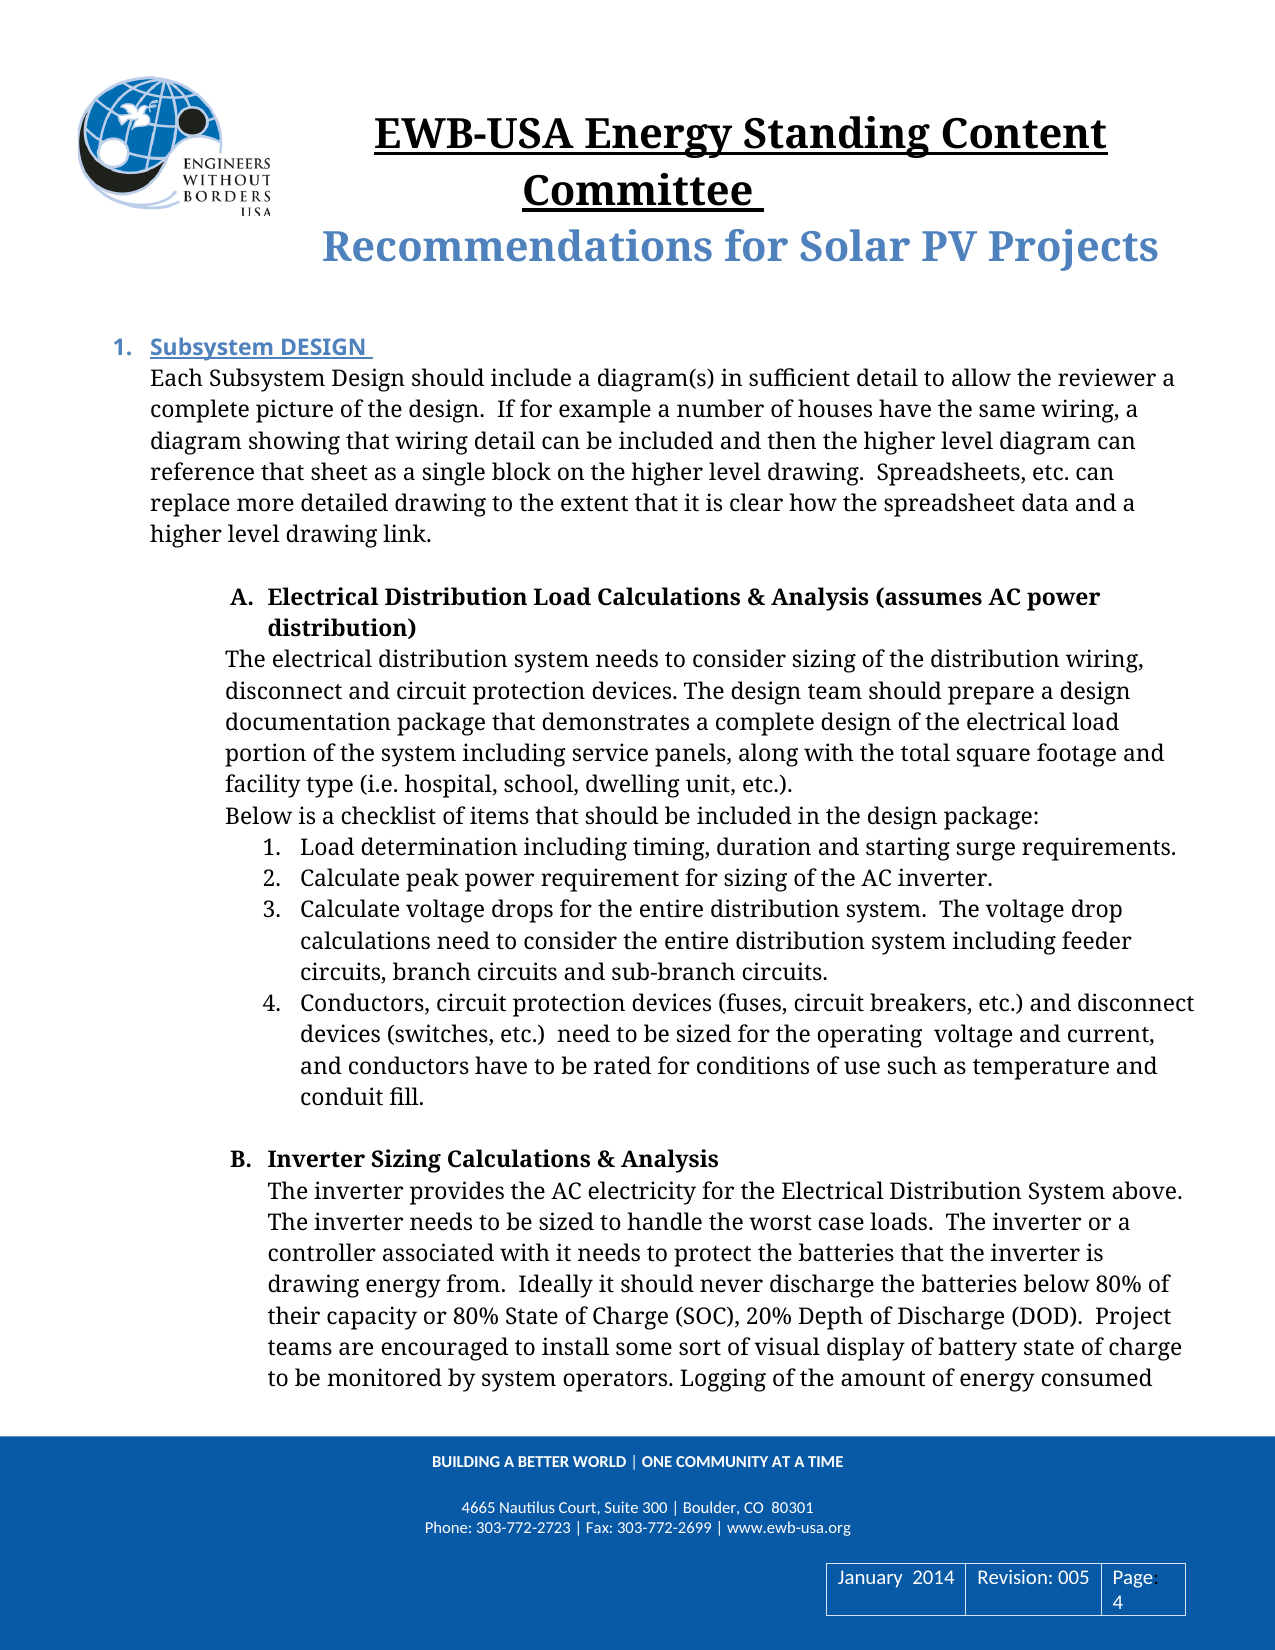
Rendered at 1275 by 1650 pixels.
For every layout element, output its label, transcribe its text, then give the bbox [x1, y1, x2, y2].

list Conductors, circuit protection devices (fuses, circuit breakers, etc.) and disconnect devices (switches, etc.) need to be sized for the operating voltage and current, and conductors have to be rated for conditions of use such as temperature and conduit fill. [262, 987, 1200, 1112]
list Subsystem DESIGN [112, 331, 1200, 362]
list Calculate voltage drops for the entire distribution system. The voltage drop calculations need to consider the entire distribution system including feeder circuits, branch circuits and sub-branch circuits. [262, 893, 1200, 987]
text Each Subsystem Design should include a diagram(s) in sufficient detail to allow the reviewer a complete picture of the design. If for example a number of houses have the same wiring, a diagram showing that wiring detail can be included and then the higher level diagram can reference that sheet as a single block on the higher level drawing. Spreadsheets, etc. can replace more detailed drawing to the extent that it is clear how the spreadsheet data and a higher level drawing link. [150, 362, 1200, 549]
picture [76, 76, 270, 214]
text Below is a checklist of items that should be included in the design package: [225, 799, 1200, 831]
list Calculate peak power requirement for sizing of the AC inverter. [262, 862, 1200, 893]
list Inverter Sizing Calculations & Analysis [230, 1143, 1200, 1174]
text The electrical distribution system needs to consider sizing of the distribution wiring, disconnect and circuit protection devices. The design team should prepare a design documentation package that demonstrates a complete design of the electrical load portion of the system including service panels, along with the total square footage and facility type (i.e. hospital, school, dwelling unit, etc.). [225, 643, 1200, 799]
list Load determination including timing, duration and starting surge requirements. [262, 831, 1200, 862]
list Electrical Distribution Load Calculations & Analysis (assumes AC power distribution) [230, 581, 1200, 643]
